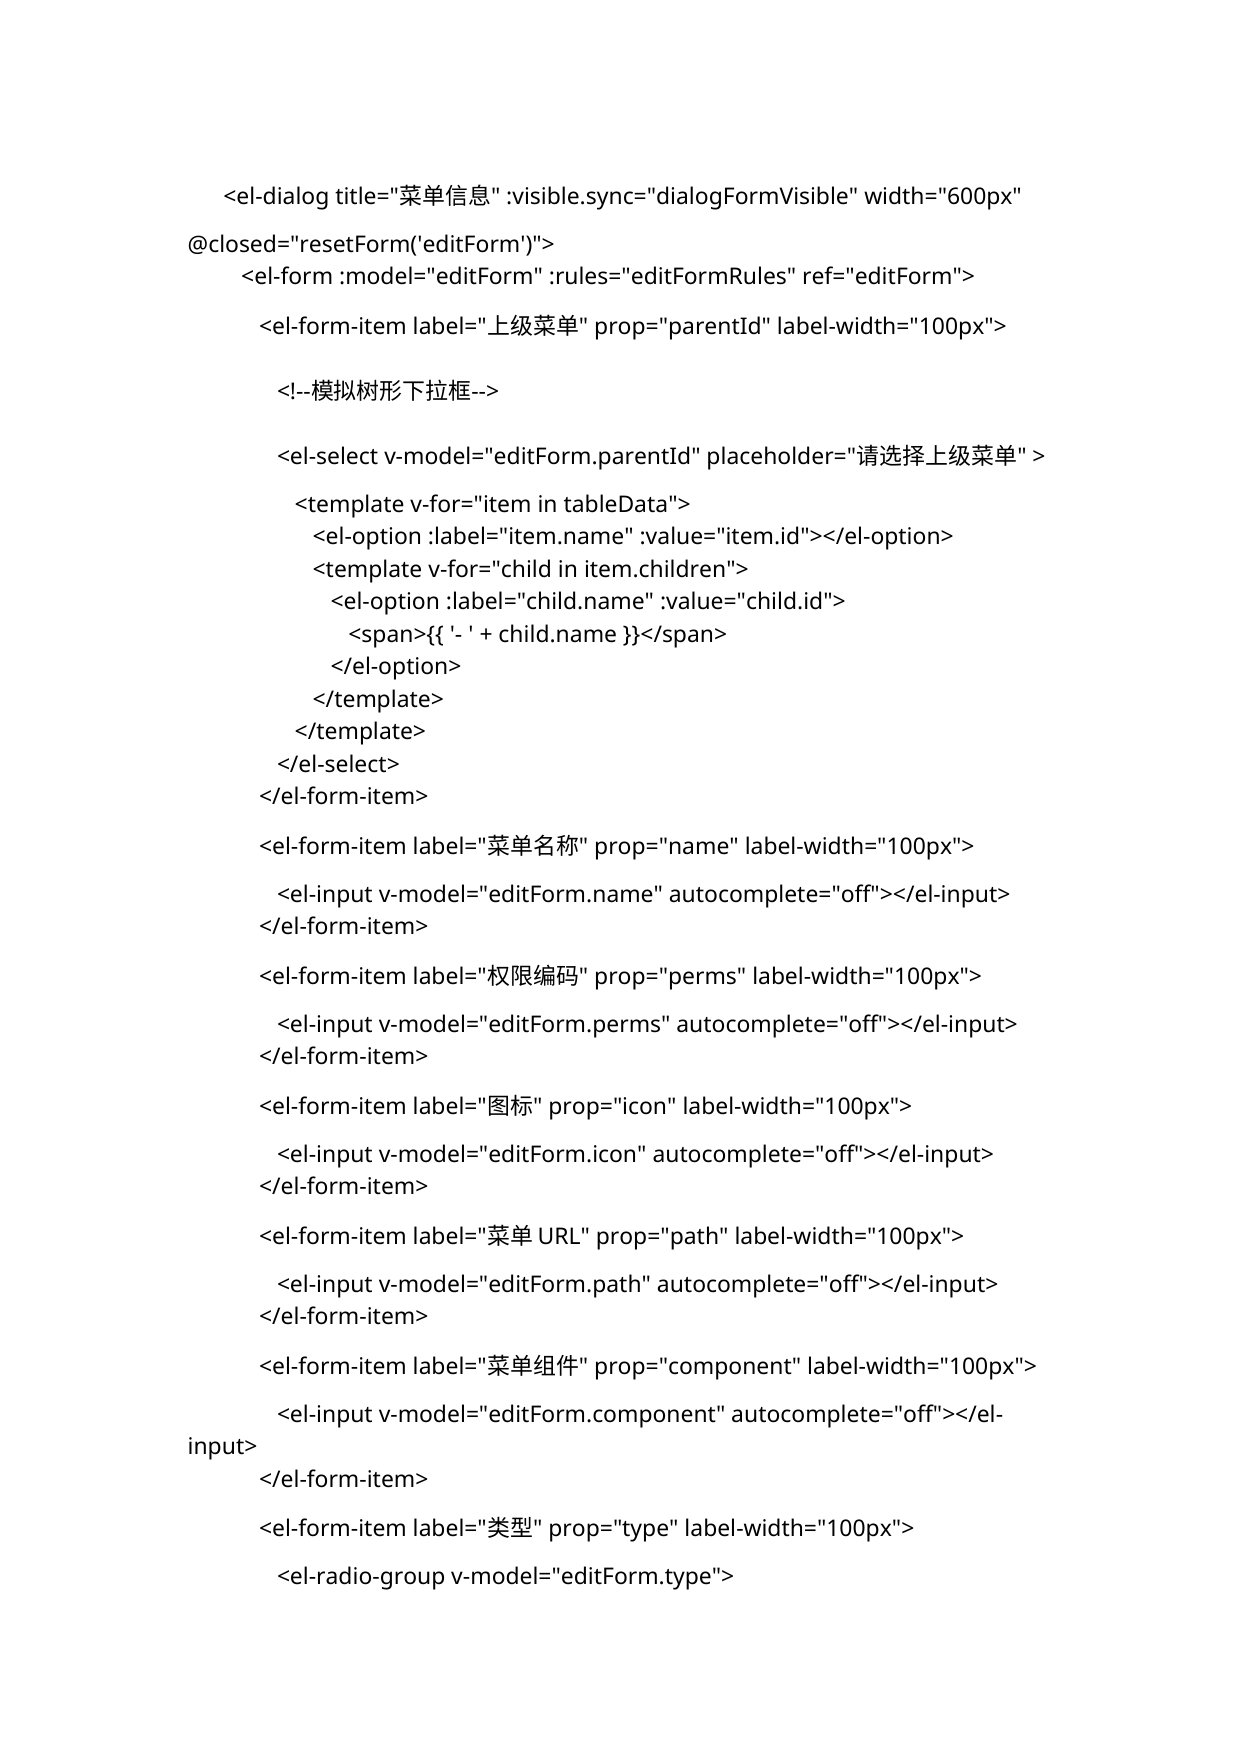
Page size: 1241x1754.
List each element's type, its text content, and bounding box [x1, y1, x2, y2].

text <el-radio-group v-model="editForm.type"> [187, 1559, 1053, 1592]
text <el-form-item label="类型" prop="type" label-width="100px"> [187, 1494, 1053, 1559]
text <el-input v-model="editForm.name" autocomplete="off"></el-input> [187, 877, 1053, 909]
text <el-input v-model="editForm.icon" autocomplete="off"></el-input> [187, 1137, 1053, 1169]
text <template v-for="item in tableData"> [187, 487, 1053, 519]
text <el-input v-model="editForm.path" autocomplete="off"></el-input> [187, 1267, 1053, 1299]
text </el-form-item> [187, 1462, 1053, 1494]
text </el-form-item> [187, 909, 1053, 942]
text <span>{{ '- ' + child.name }}</span> [187, 617, 1053, 649]
text <el-form :model="editForm" :rules="editFormRules" ref="editForm"> [187, 259, 1053, 292]
text </template> [187, 682, 1053, 714]
text <el-option :label="item.name" :value="item.id"></el-option> [187, 519, 1053, 552]
text <el-form-item label="菜单名称" prop="name" label-width="100px"> [187, 812, 1053, 877]
text <el-dialog title="菜单信息" :visible.sync="dialogFormVisible" width="600px" @closed="resetForm('editForm')"> [187, 162, 1053, 259]
text </el-form-item> [187, 779, 1053, 812]
text <template v-for="child in item.children"> [187, 552, 1053, 584]
text <el-form-item label="图标" prop="icon" label-width="100px"> [187, 1072, 1053, 1137]
text </el-option> [187, 649, 1053, 682]
text <el-input v-model="editForm.component" autocomplete="off"></el-input> [187, 1397, 1053, 1462]
text </el-form-item> [187, 1169, 1053, 1202]
text </template> [187, 714, 1053, 747]
text <el-form-item label="上级菜单" prop="parentId" label-width="100px"> [187, 292, 1053, 357]
text </el-select> [187, 747, 1053, 779]
text <el-select v-model="editForm.parentId" placeholder="请选择上级菜单" > [187, 422, 1053, 487]
text <!--模拟树形下拉框--> [187, 357, 1053, 422]
text <el-form-item label="菜单组件" prop="component" label-width="100px"> [187, 1332, 1053, 1397]
text </el-form-item> [187, 1039, 1053, 1072]
text </el-form-item> [187, 1299, 1053, 1332]
text <el-form-item label="权限编码" prop="perms" label-width="100px"> [187, 942, 1053, 1007]
text <el-input v-model="editForm.perms" autocomplete="off"></el-input> [187, 1007, 1053, 1039]
text <el-form-item label="菜单URL" prop="path" label-width="100px"> [187, 1202, 1053, 1267]
text <el-option :label="child.name" :value="child.id"> [187, 584, 1053, 617]
